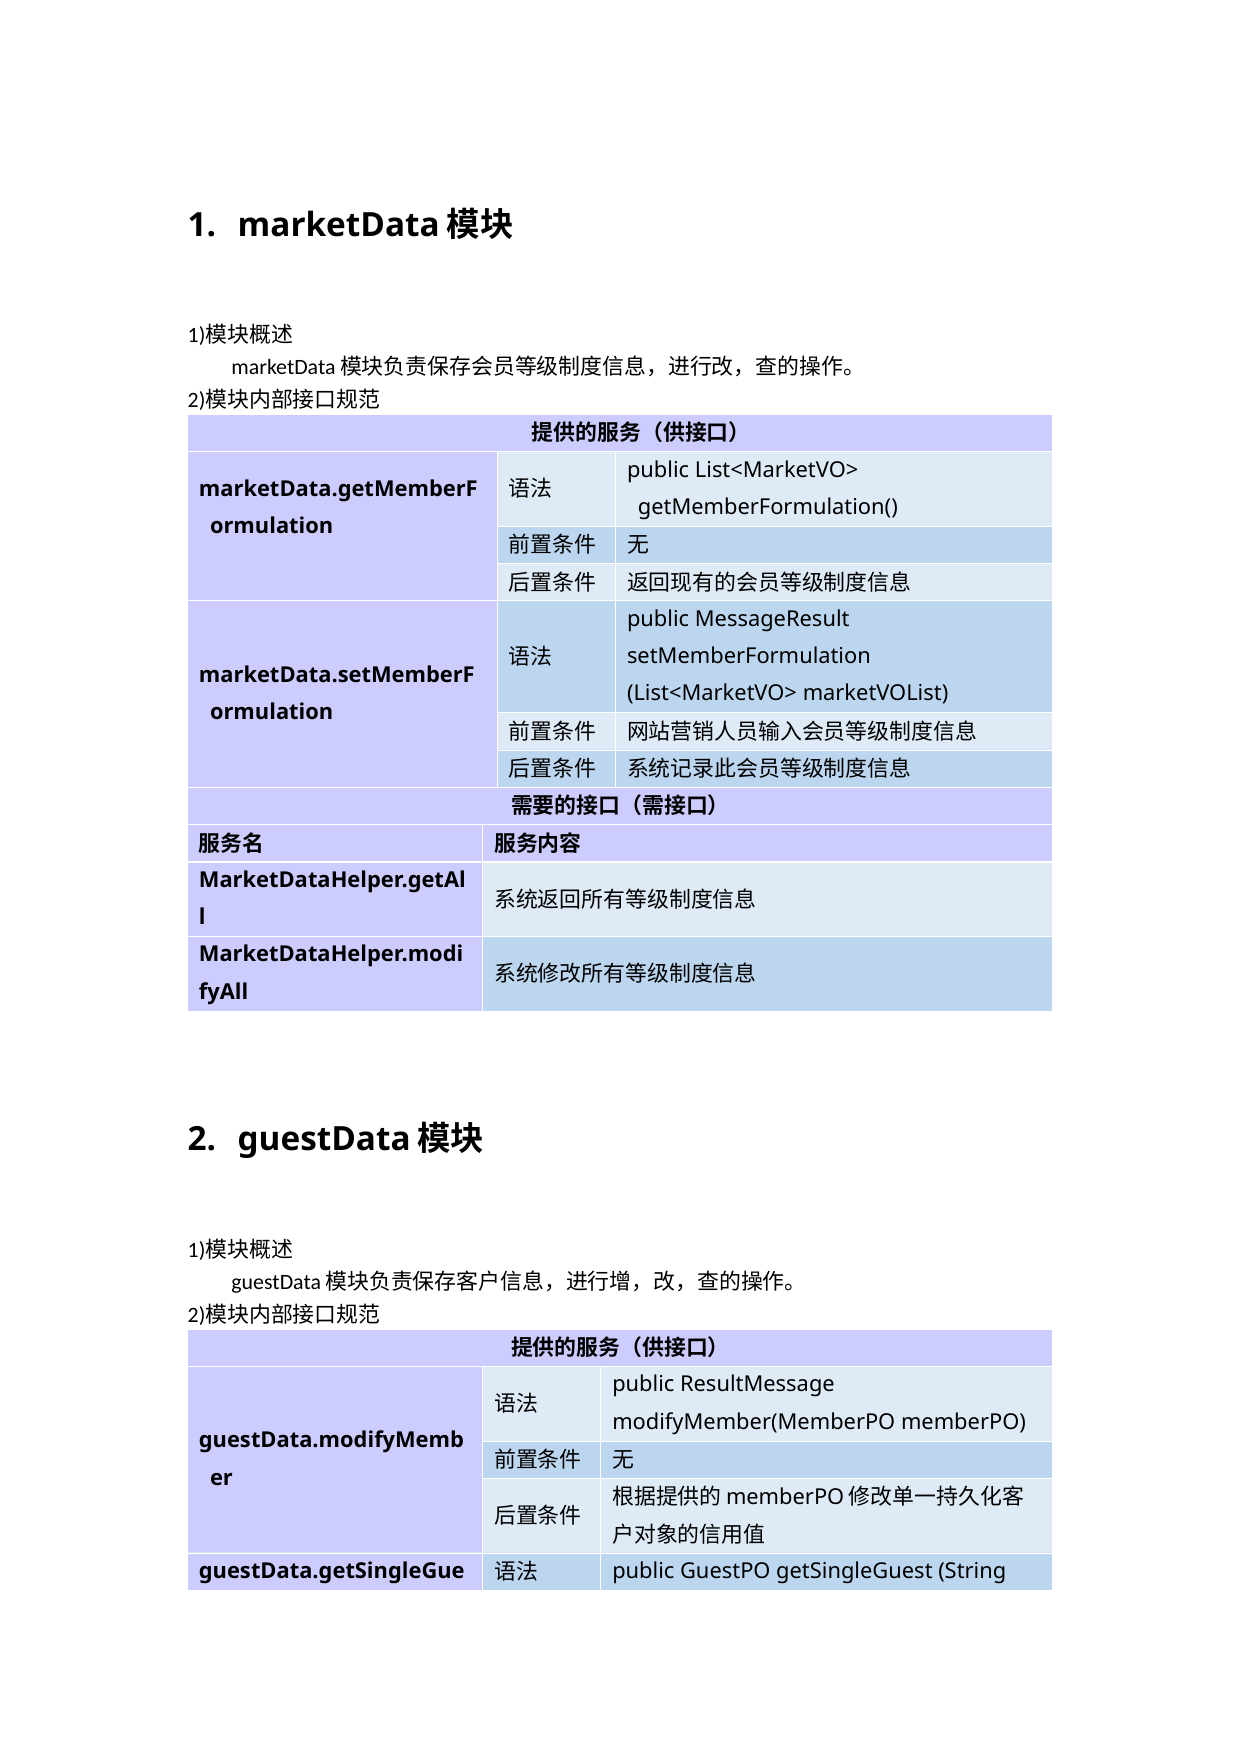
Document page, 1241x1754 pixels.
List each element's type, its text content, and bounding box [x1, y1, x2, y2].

table_cell public GuestPO getSingleGuest (String guestID) [601, 1554, 1052, 1590]
table_cell marketData.getMemberFormulation [188, 452, 497, 600]
table_cell public MessageResult setMemberFormulation (List<MarketVO> marketVOList) [616, 601, 1052, 712]
table_header 提供的服务（供接口） [188, 1330, 1052, 1366]
text marketData模块负责保存会员等级制度信息，进行改，查的操作。 [231, 349, 1053, 381]
table_cell guestData.modifyMember [188, 1367, 482, 1552]
table_cell public ResultMessage modifyMember(MemberPO memberPO) [601, 1367, 1052, 1441]
table_cell 后置条件 [483, 1479, 600, 1552]
table_cell 无 [601, 1442, 1052, 1478]
table_cell 语法 [498, 601, 615, 712]
table_cell 服务内容 [483, 825, 1052, 861]
table_cell 需要的接口（需接口） [188, 788, 1052, 824]
table_cell 无 [616, 527, 1052, 563]
table_cell 根据提供的memberPO修改单一持久化客户对象的信用值 [601, 1479, 1052, 1552]
table_cell 后置条件 [498, 564, 615, 600]
text 2)模块内部接口规范 [187, 381, 1053, 414]
text 1)模块概述 [187, 1231, 1053, 1264]
table_cell 前置条件 [498, 713, 615, 749]
text 1)模块概述 [187, 316, 1053, 349]
table_cell 语法 [498, 452, 615, 526]
table_cell 系统返回所有等级制度信息 [483, 863, 1052, 936]
subtitle marketData模块 [187, 189, 1053, 254]
table_cell 语法 [483, 1367, 600, 1441]
table_cell 前置条件 [483, 1442, 600, 1478]
table_cell MarketDataHelper.modifyAll [188, 937, 482, 1011]
text guestData模块负责保存客户信息，进行增，改，查的操作。 [231, 1264, 1053, 1296]
table_cell 语法 [483, 1554, 600, 1590]
subtitle guestData模块 [187, 1104, 1053, 1169]
table_cell MarketDataHelper.getAll [188, 863, 482, 936]
table_cell guestData.getSingleGuest [188, 1554, 482, 1590]
table_cell 返回现有的会员等级制度信息 [616, 564, 1052, 600]
table_cell 服务名 [188, 825, 482, 861]
table_cell public List<MarketVO> getMemberFormulation() [616, 452, 1052, 526]
table_cell 前置条件 [498, 527, 615, 563]
text 2)模块内部接口规范 [187, 1296, 1053, 1329]
table_cell 系统修改所有等级制度信息 [483, 937, 1052, 1011]
table_cell 后置条件 [498, 751, 615, 787]
table_header 提供的服务（供接口） [188, 415, 1052, 451]
table_cell 网站营销人员输入会员等级制度信息 [616, 713, 1052, 749]
table_cell 系统记录此会员等级制度信息 [616, 751, 1052, 787]
table_cell marketData.setMemberFormulation [188, 601, 497, 787]
